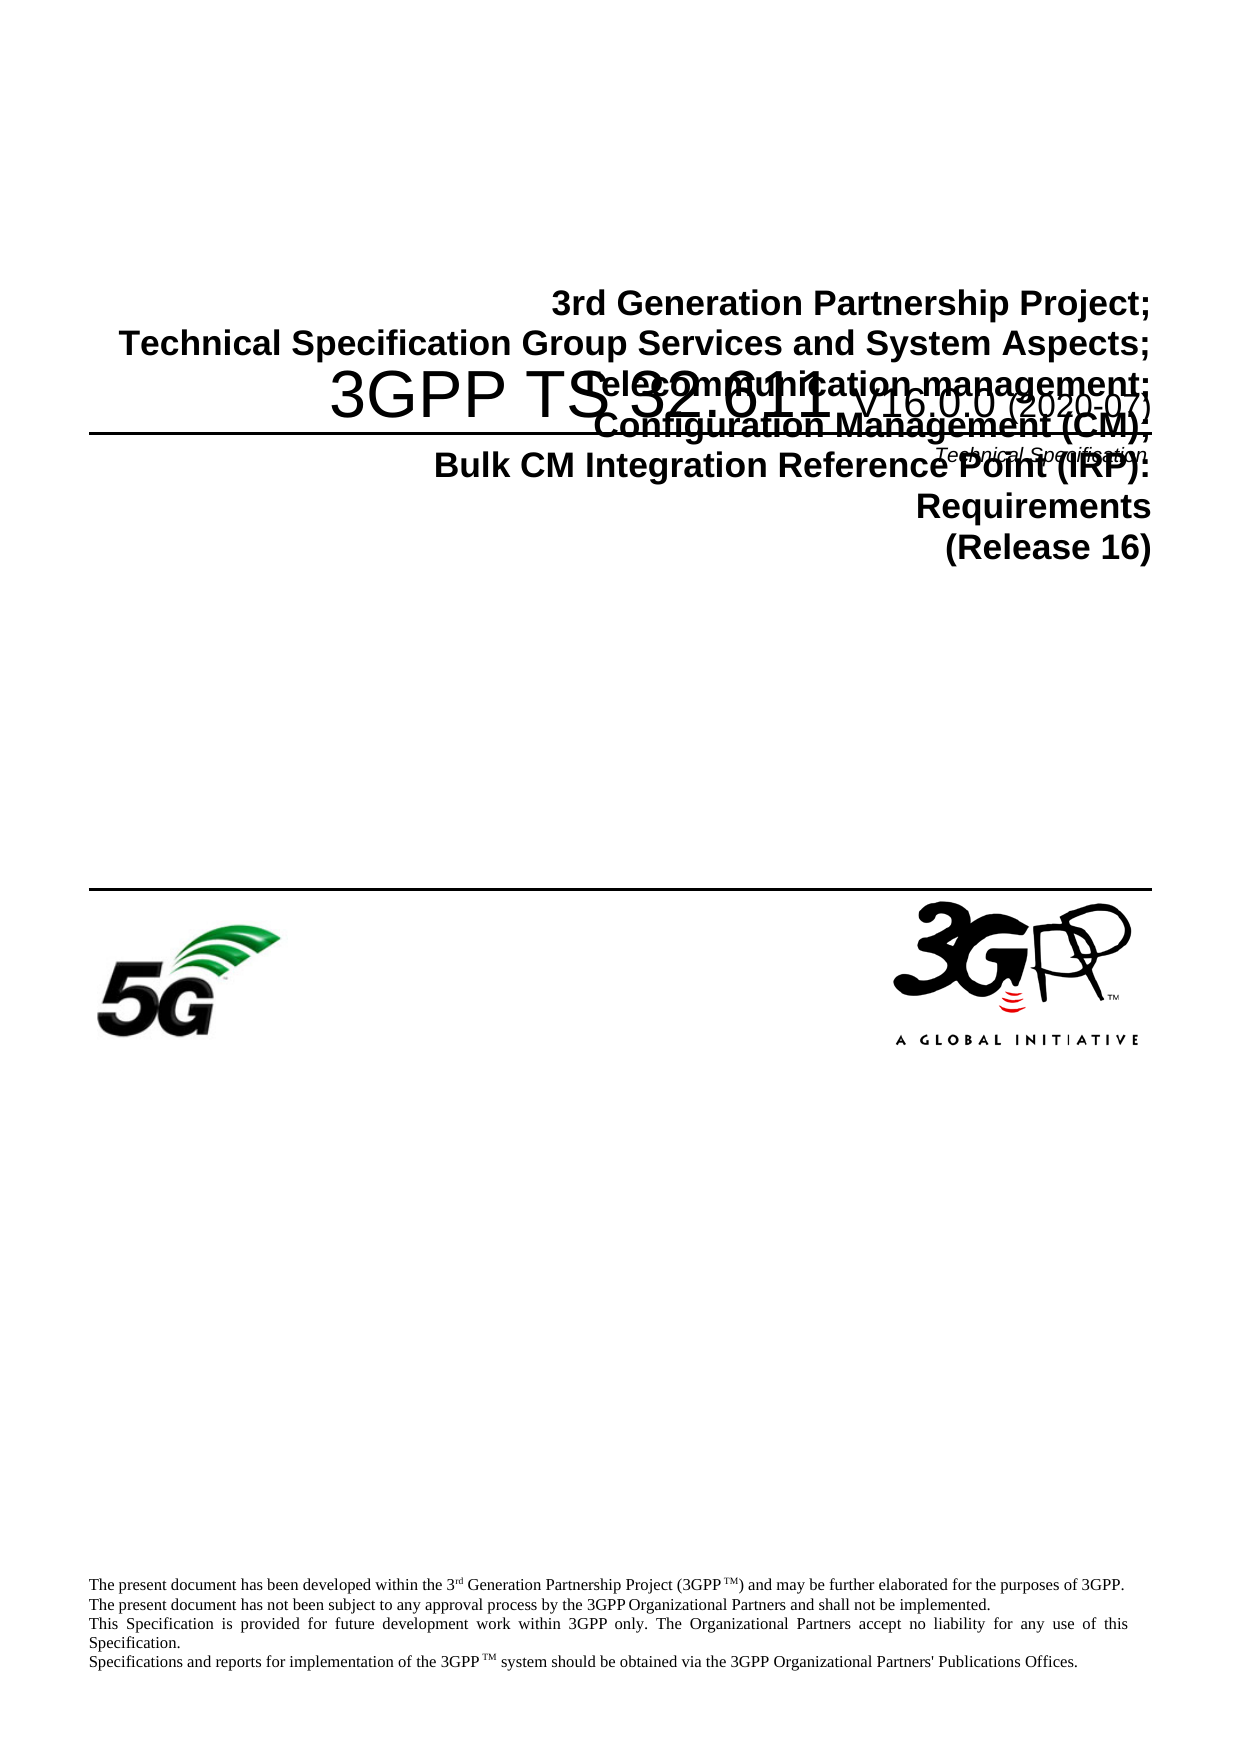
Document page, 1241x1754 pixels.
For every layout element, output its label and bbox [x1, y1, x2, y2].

picture [88, 912, 288, 1050]
picture [885, 893, 1152, 1050]
